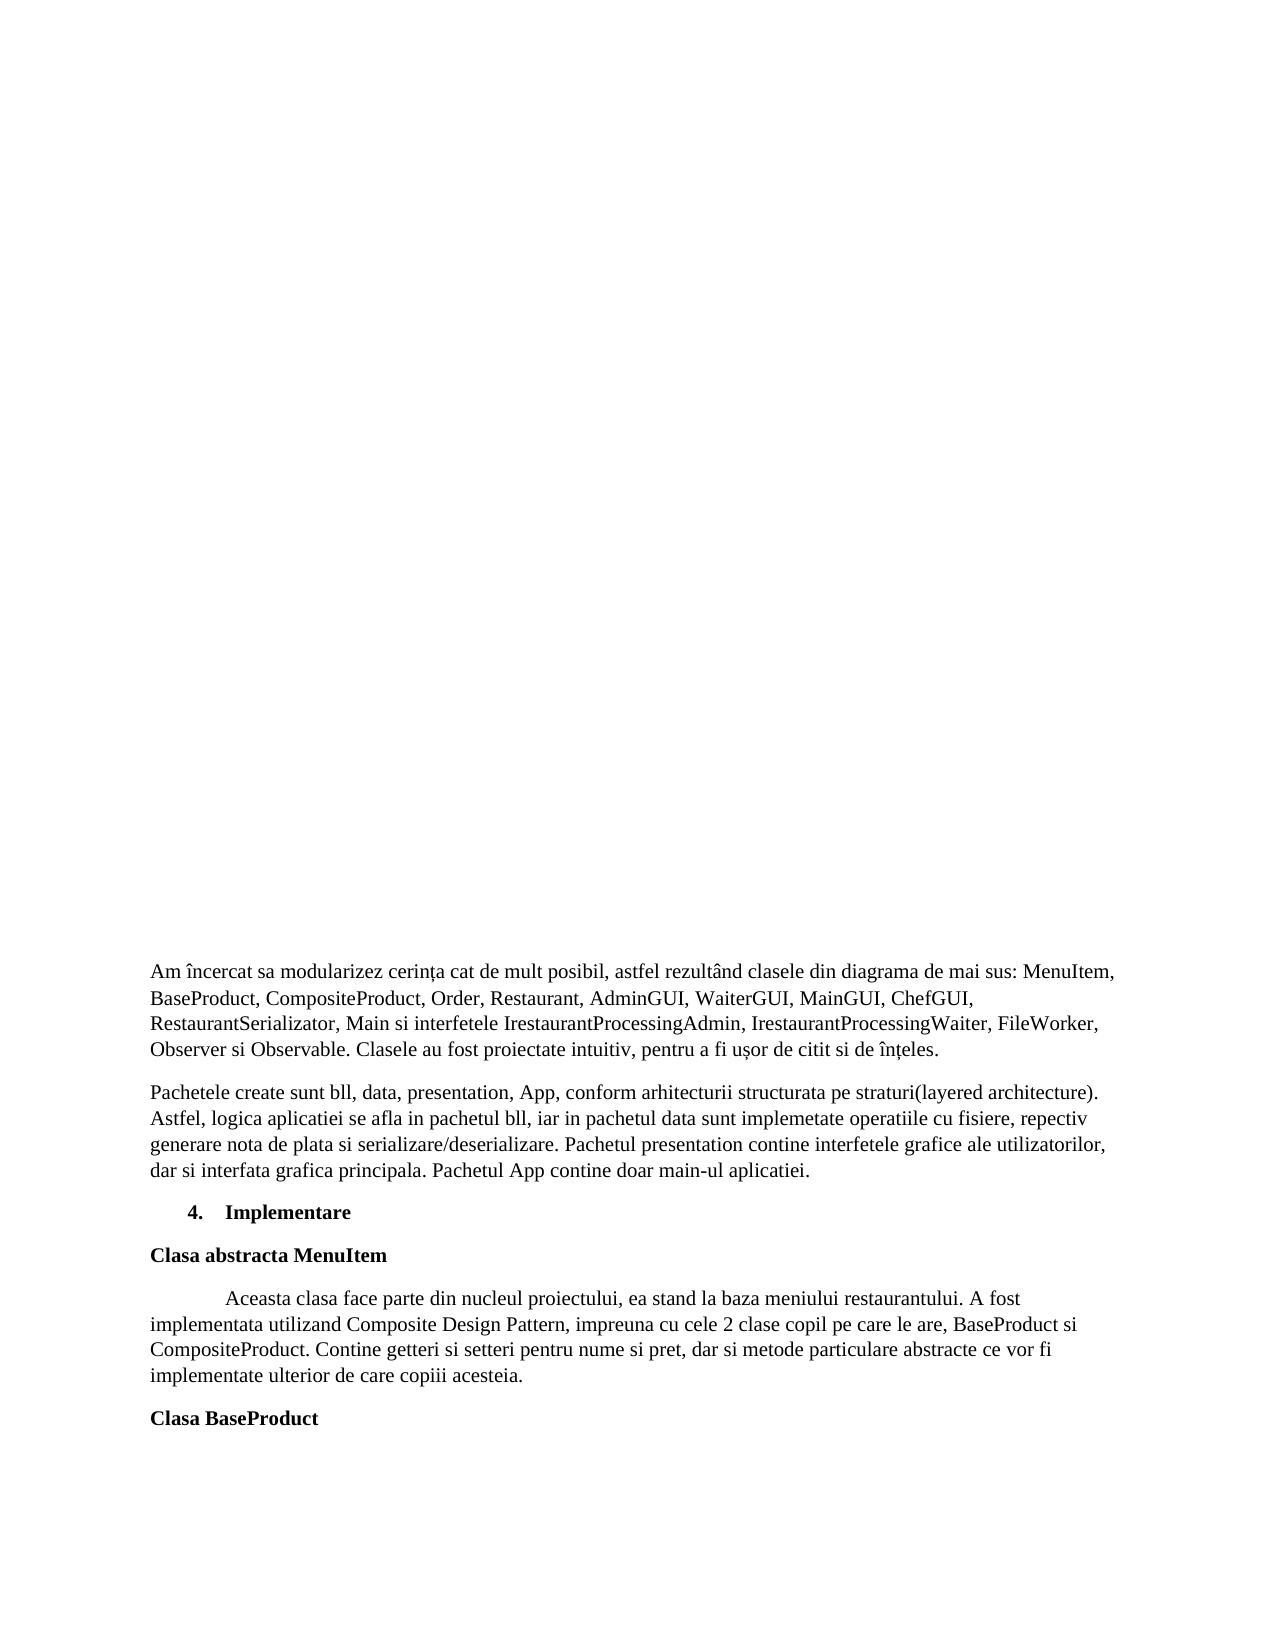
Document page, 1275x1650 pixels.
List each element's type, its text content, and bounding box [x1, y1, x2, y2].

text Aceasta clasa face parte din nucleul proiectului, ea stand la baza meniului restaurantului. A fost implementata utilizand Composite Design Pattern, impreuna cu cele 2 clase copil pe care le are, BaseProduct si CompositeProduct. Contine getteri si setteri pentru nume si pret, dar si metode particulare abstracte ce vor fi implementate ulterior de care copiii acesteia. [150, 1286, 1125, 1387]
text Am încercat sa modularizez cerința cat de mult posibil, astfel rezultând clasele din diagrama de mai sus: MenuItem, BaseProduct, CompositeProduct, Order, Restaurant, AdminGUI, WaiterGUI, MainGUI, ChefGUI, RestaurantSerializator, Main si interfetele IrestaurantProcessingAdmin, IrestaurantProcessingWaiter, FileWorker, Observer si Observable. Clasele au fost proiectate intuitiv, pentru a fi ușor de citit si de înțeles. [150, 959, 1125, 1061]
list Implementare [187, 1200, 1125, 1224]
text Clasa abstracta MenuItem [150, 1243, 1125, 1267]
text Pachetele create sunt bll, data, presentation, App, conform arhitecturii structurata pe straturi(layered architecture). Astfel, logica aplicatiei se afla in pachetul bll, iar in pachetul data sunt implemetate operatiile cu fisiere, repectiv generare nota de plata si serializare/deserializare. Pachetul presentation contine interfetele grafice ale utilizatorilor, dar si interfata grafica principala. Pachetul App contine doar main-ul aplicatiei. [150, 1080, 1125, 1182]
text Clasa BaseProduct [150, 1406, 1125, 1430]
